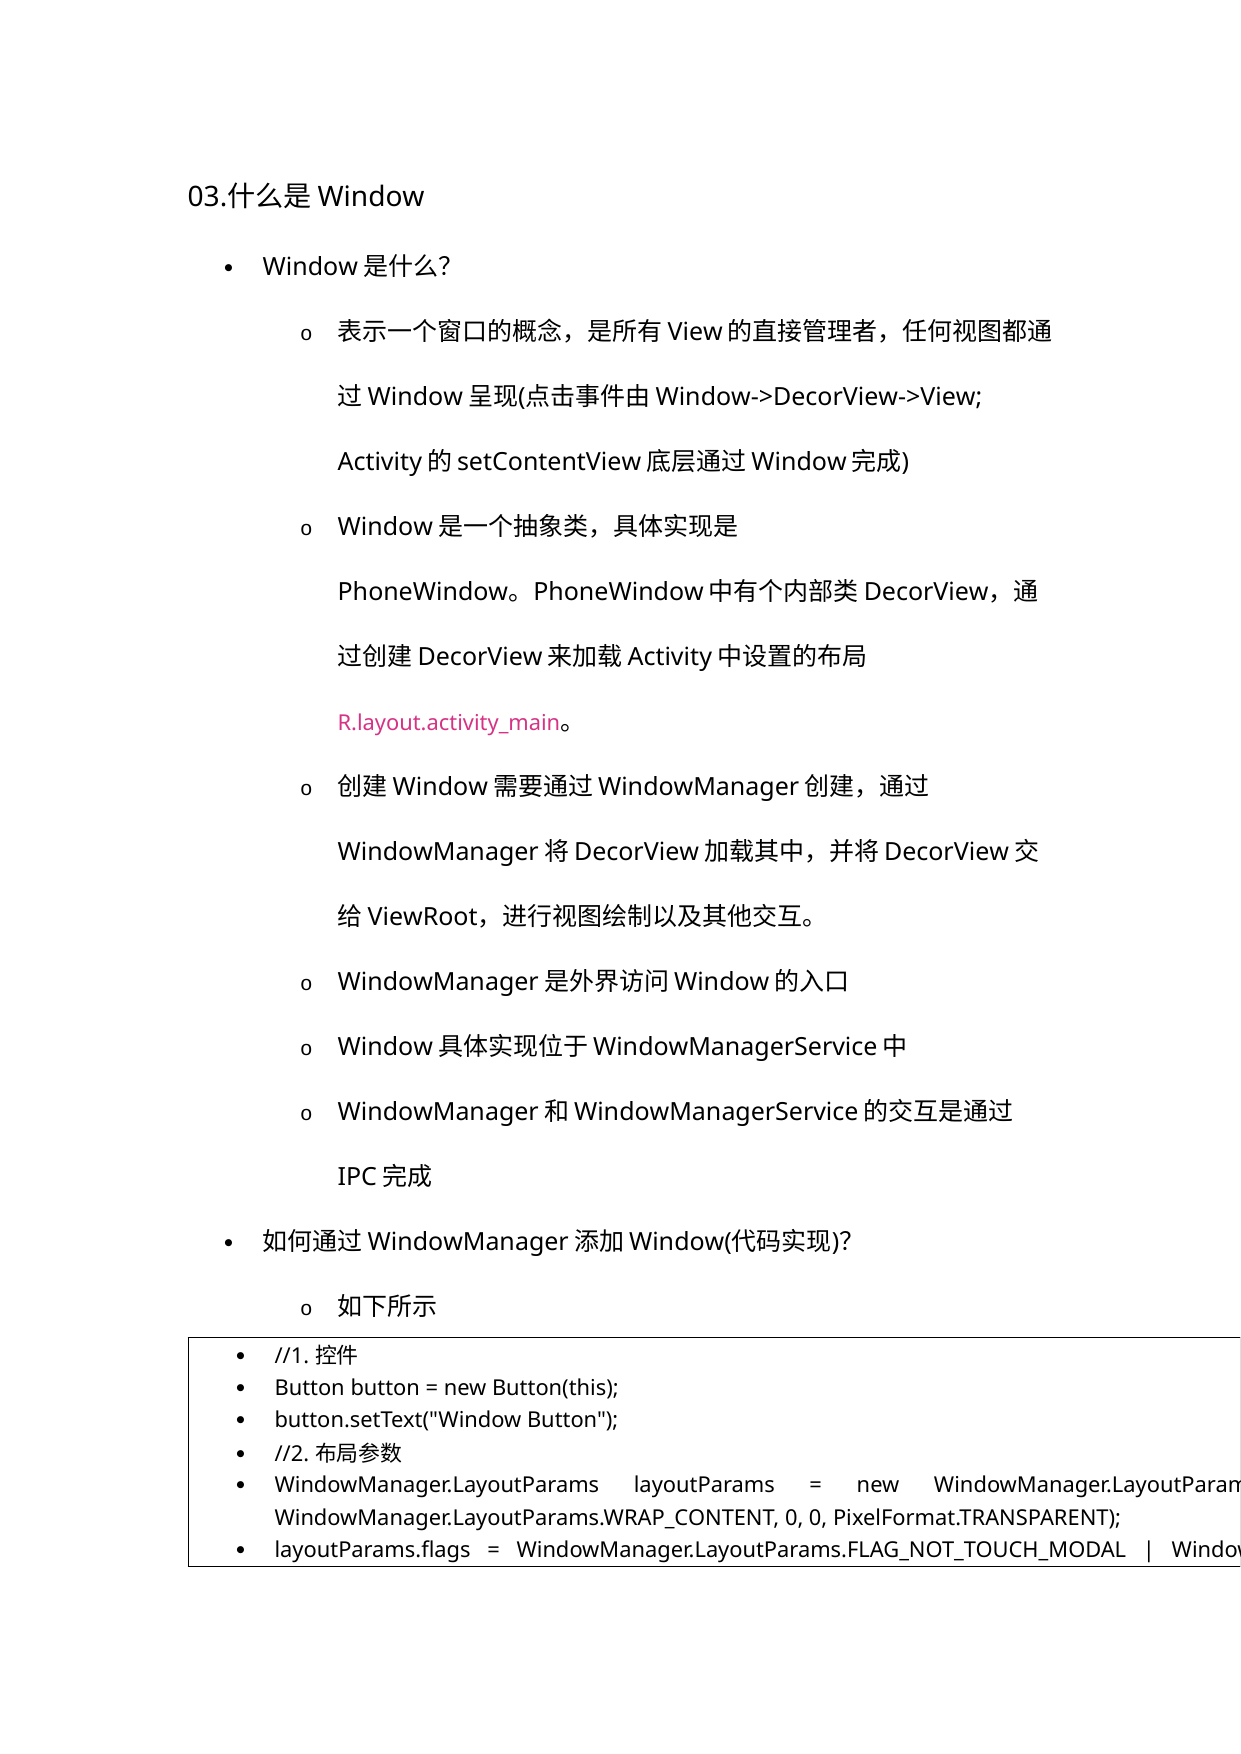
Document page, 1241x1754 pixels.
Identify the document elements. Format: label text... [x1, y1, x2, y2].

list 创建Window需要通过WindowManager创建，通过WindowManager将DecorView加载其中，并将DecorView交给ViewRoot，进行视图绘制以及其他交互。 [300, 752, 1053, 947]
list 如下所示 [300, 1272, 1053, 1337]
list WindowManager和WindowManagerService的交互是通过IPC完成 [300, 1077, 1053, 1207]
list Window是一个抽象类，具体实现是PhoneWindow。PhoneWindow中有个内部类DecorView，通过创建DecorView来加载Activity中设置的布局R.layout.activity_main。 [300, 492, 1053, 752]
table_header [189, 1338, 1240, 1566]
list 如何通过WindowManager添加Window(代码实现)？ [225, 1207, 1053, 1272]
text 03.什么是Window [187, 162, 1053, 227]
list Window具体实现位于WindowManagerService中 [300, 1012, 1053, 1077]
list 表示一个窗口的概念，是所有View的直接管理者，任何视图都通过Window呈现(点击事件由Window->DecorView->View; Activity的setContentView底层通过Window完成) [300, 297, 1053, 492]
list Window是什么？ [225, 232, 1053, 297]
list WindowManager是外界访问Window的入口 [300, 947, 1053, 1012]
